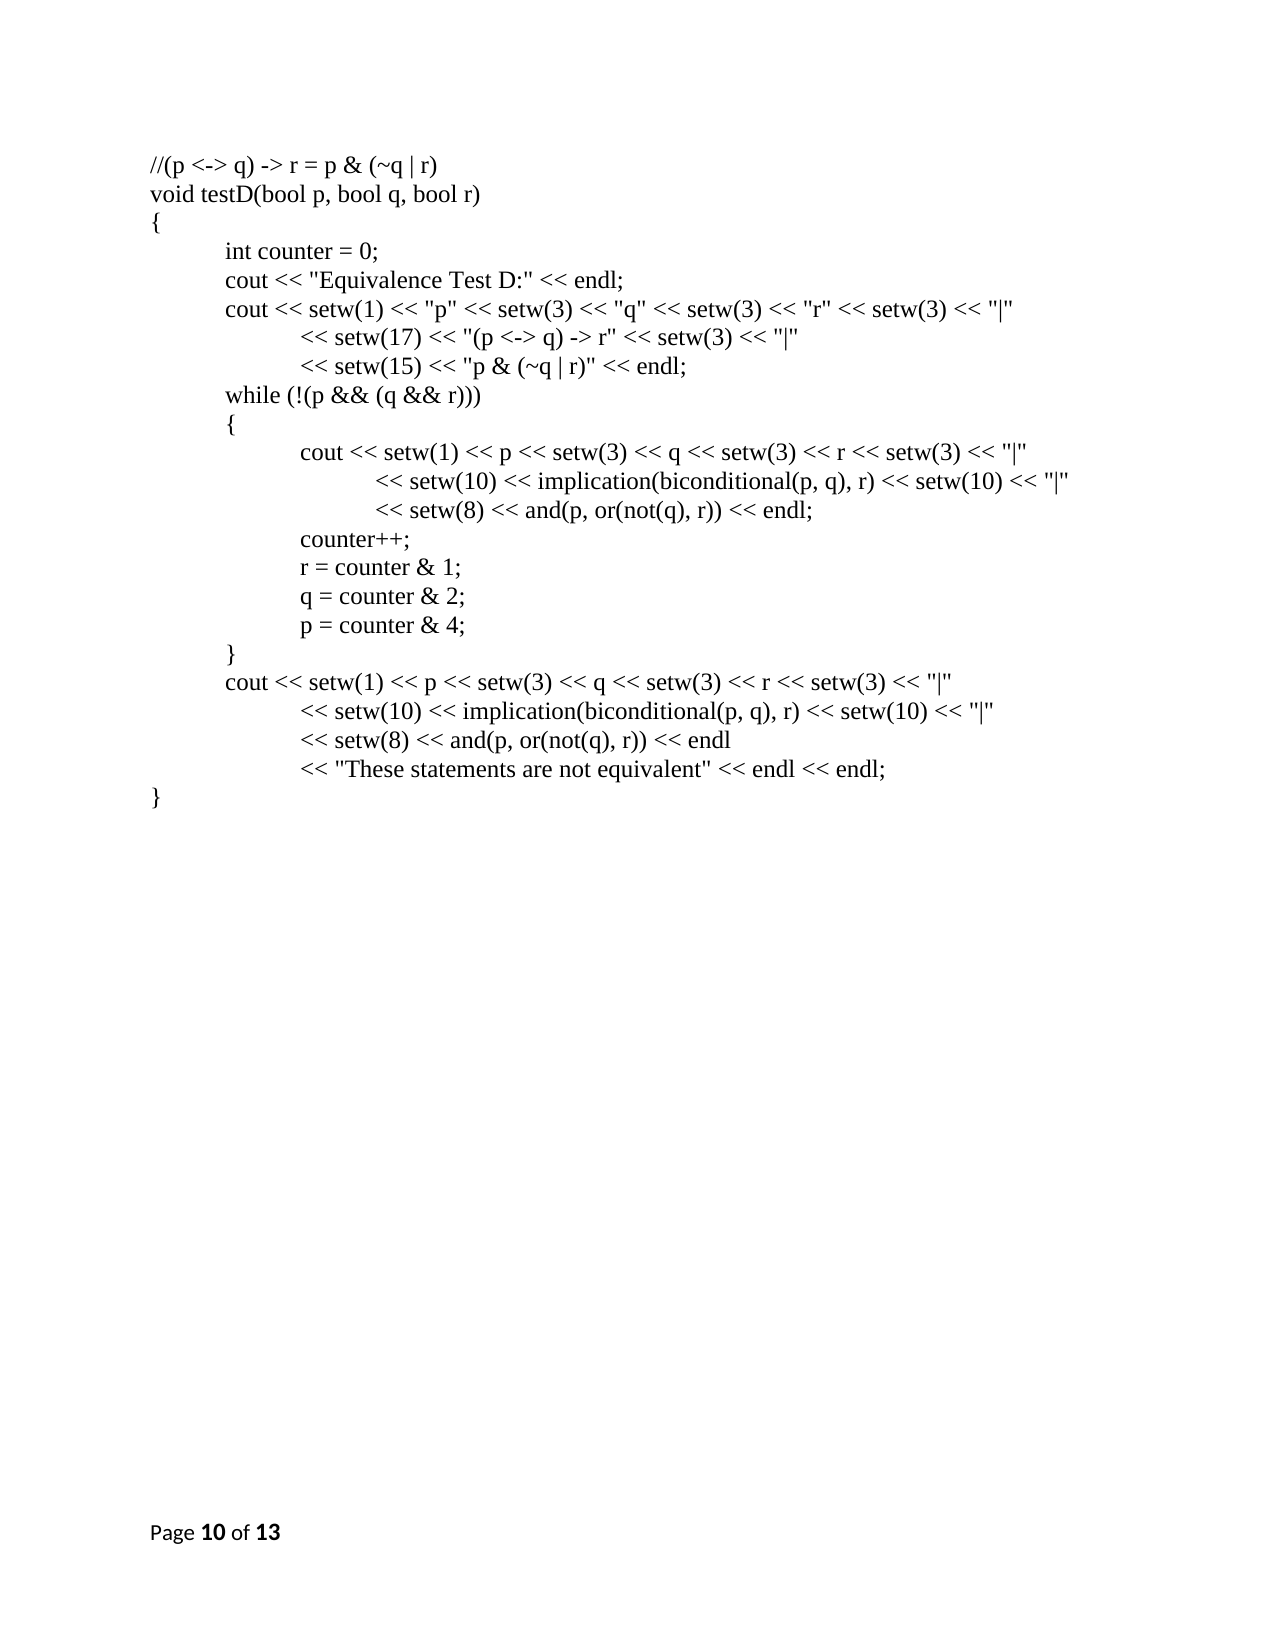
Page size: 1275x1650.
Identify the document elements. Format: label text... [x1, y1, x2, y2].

text int counter = 0; [150, 236, 1125, 265]
text q = counter & 2; [150, 581, 1125, 610]
text void testD(bool p, bool q, bool r) [150, 179, 1125, 207]
text //(p <-> q) -> r = p & (~q | r) [150, 150, 1125, 179]
text << setw(10) << implication(biconditional(p, q), r) << setw(10) << "|" [150, 696, 1125, 725]
text cout << "Equivalence Test D:" << endl; [150, 265, 1125, 294]
text while (!(p && (q && r))) [150, 380, 1125, 409]
text << setw(17) << "(p <-> q) -> r" << setw(3) << "|" [150, 322, 1125, 351]
text } [150, 782, 1125, 811]
text counter++; [150, 524, 1125, 552]
text << setw(8) << and(p, or(not(q), r)) << endl [150, 725, 1125, 754]
text << setw(10) << implication(biconditional(p, q), r) << setw(10) << "|" [150, 466, 1125, 495]
text } [150, 639, 1125, 667]
text p = counter & 4; [150, 610, 1125, 639]
text r = counter & 1; [150, 552, 1125, 581]
text << setw(15) << "p & (~q | r)" << endl; [150, 351, 1125, 380]
text << setw(8) << and(p, or(not(q), r)) << endl; [150, 495, 1125, 524]
text cout << setw(1) << p << setw(3) << q << setw(3) << r << setw(3) << "|" [150, 667, 1125, 696]
text cout << setw(1) << "p" << setw(3) << "q" << setw(3) << "r" << setw(3) << "|" [150, 294, 1125, 322]
text << "These statements are not equivalent" << endl << endl; [150, 754, 1125, 782]
text { [150, 207, 1125, 236]
text { [150, 409, 1125, 437]
text cout << setw(1) << p << setw(3) << q << setw(3) << r << setw(3) << "|" [150, 437, 1125, 466]
